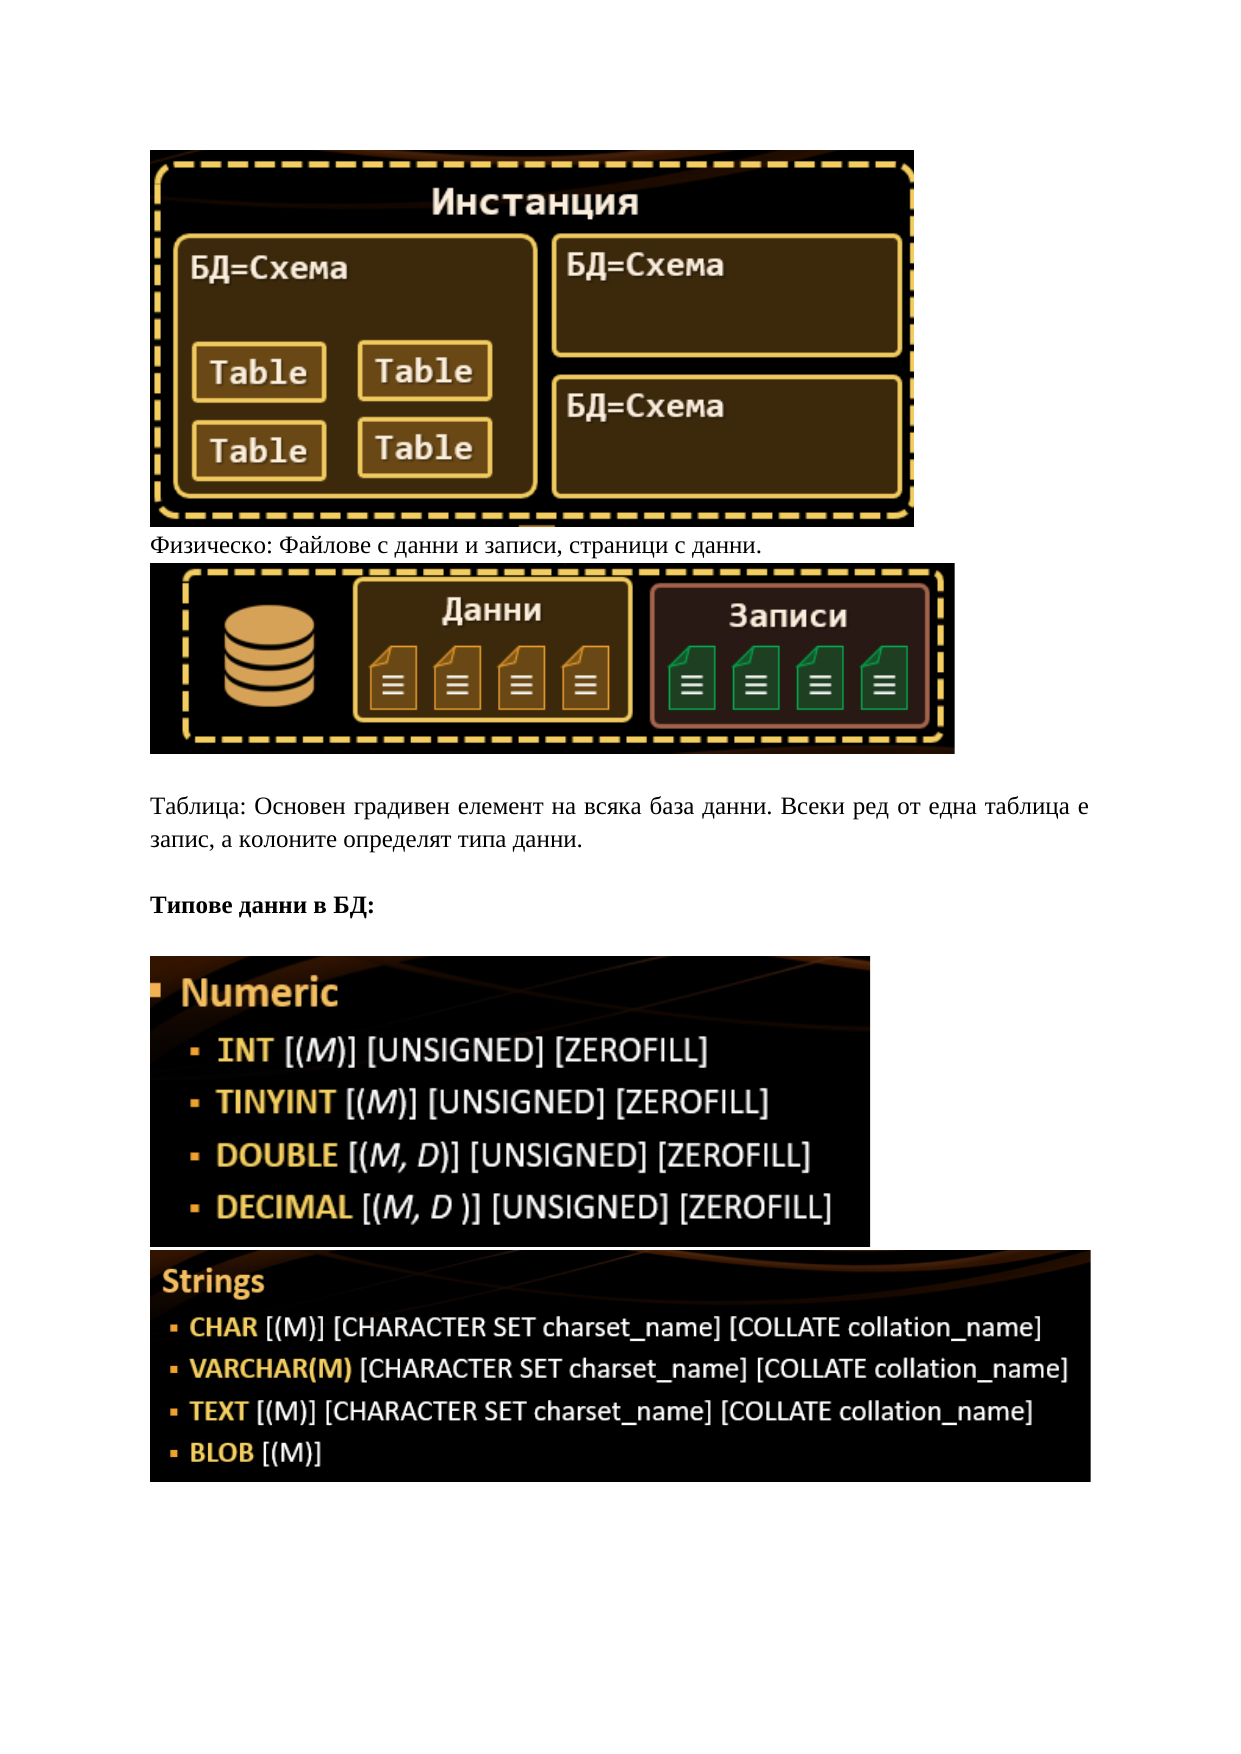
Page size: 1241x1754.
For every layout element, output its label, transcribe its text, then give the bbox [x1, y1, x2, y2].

text Типове данни в БД: [150, 890, 1090, 919]
picture [150, 150, 914, 527]
picture [150, 1250, 1091, 1482]
picture [150, 563, 955, 754]
text Таблица: Основен градивен елемент на всяка база данни. Всеки ред от една таблица е запис, а колоните определят типа данни. [150, 791, 1090, 853]
text Физическо: Файлове с данни и записи, страници с данни. [150, 530, 1090, 559]
picture [150, 956, 871, 1247]
